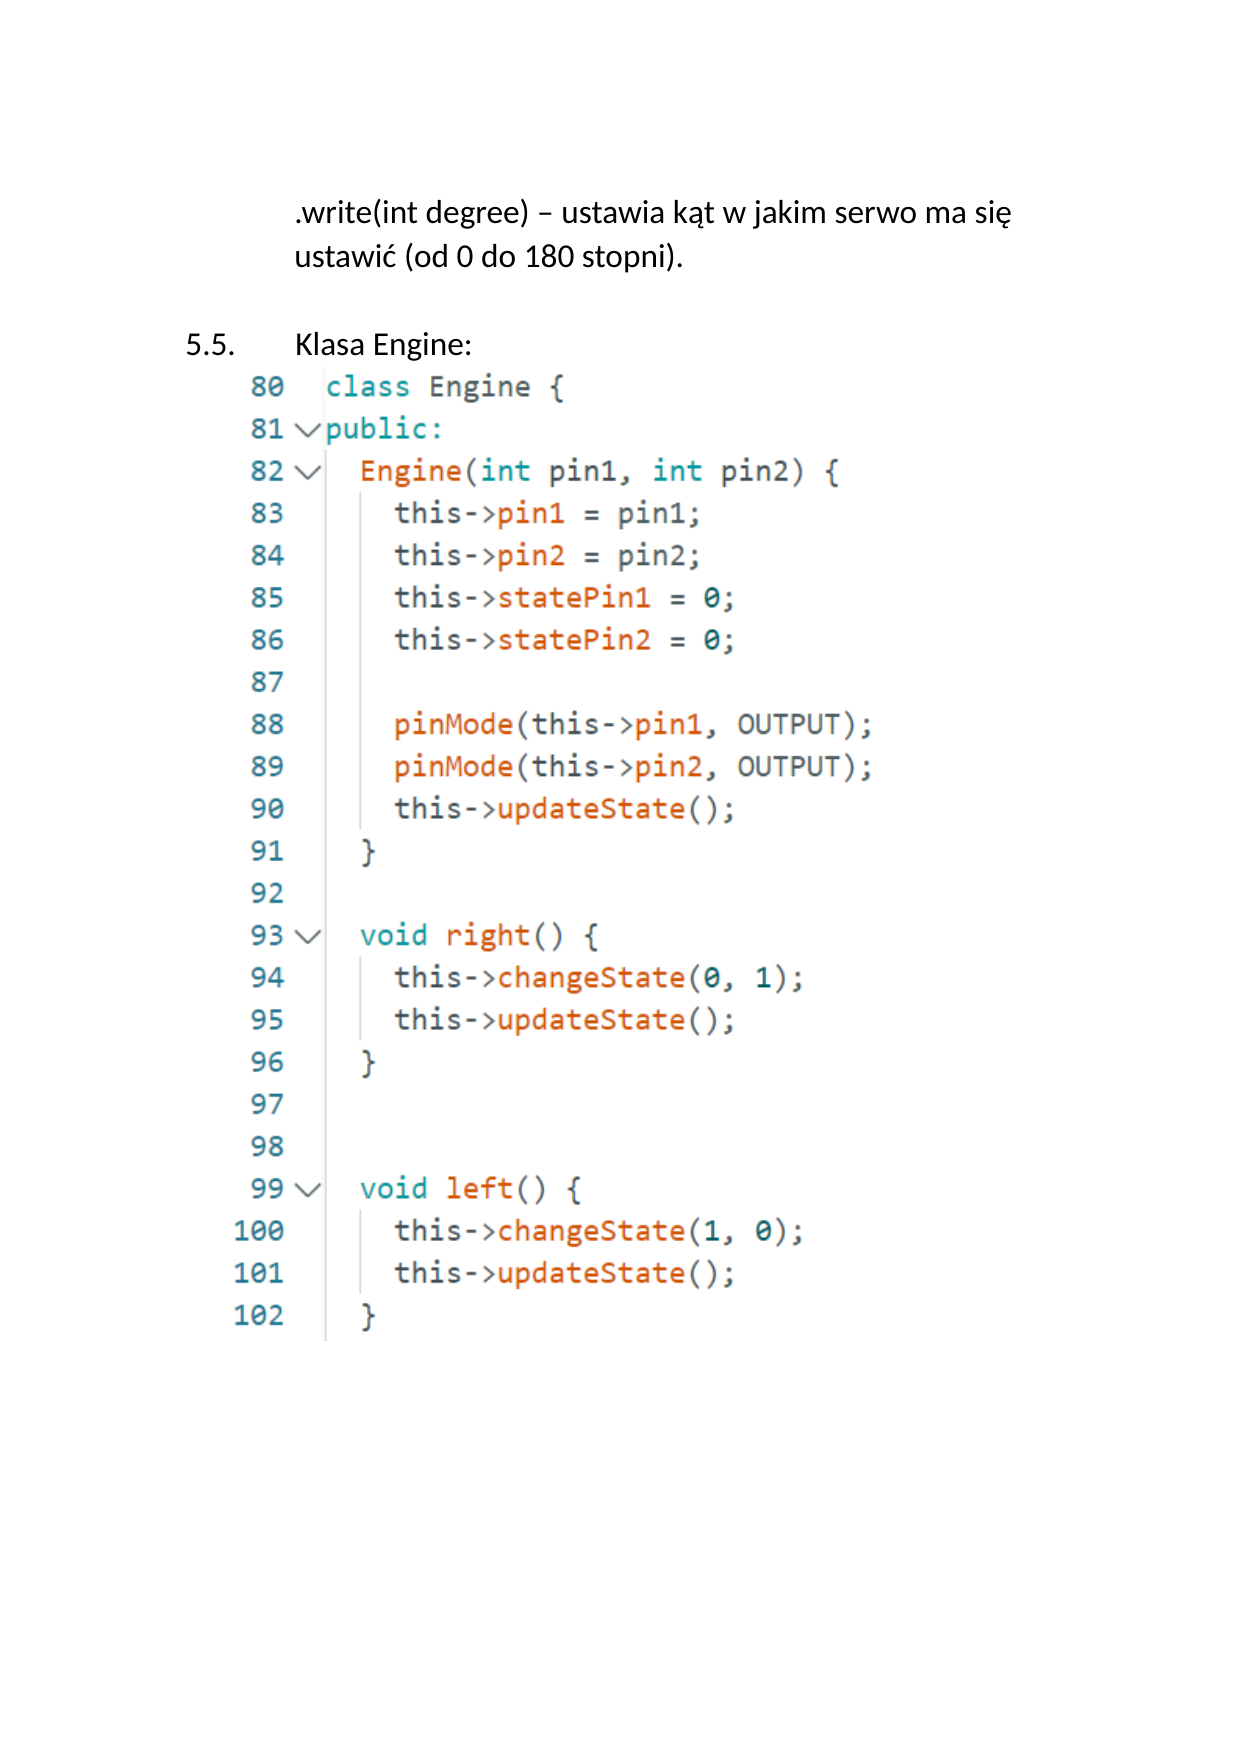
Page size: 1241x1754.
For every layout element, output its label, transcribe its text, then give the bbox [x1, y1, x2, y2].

list Klasa Engine: [185, 323, 1093, 364]
list .write(int degree) – ustawia kąt w jakim serwo ma się ustawić (od 0 do 180 stopni). [294, 192, 1093, 276]
picture [230, 367, 1060, 1341]
